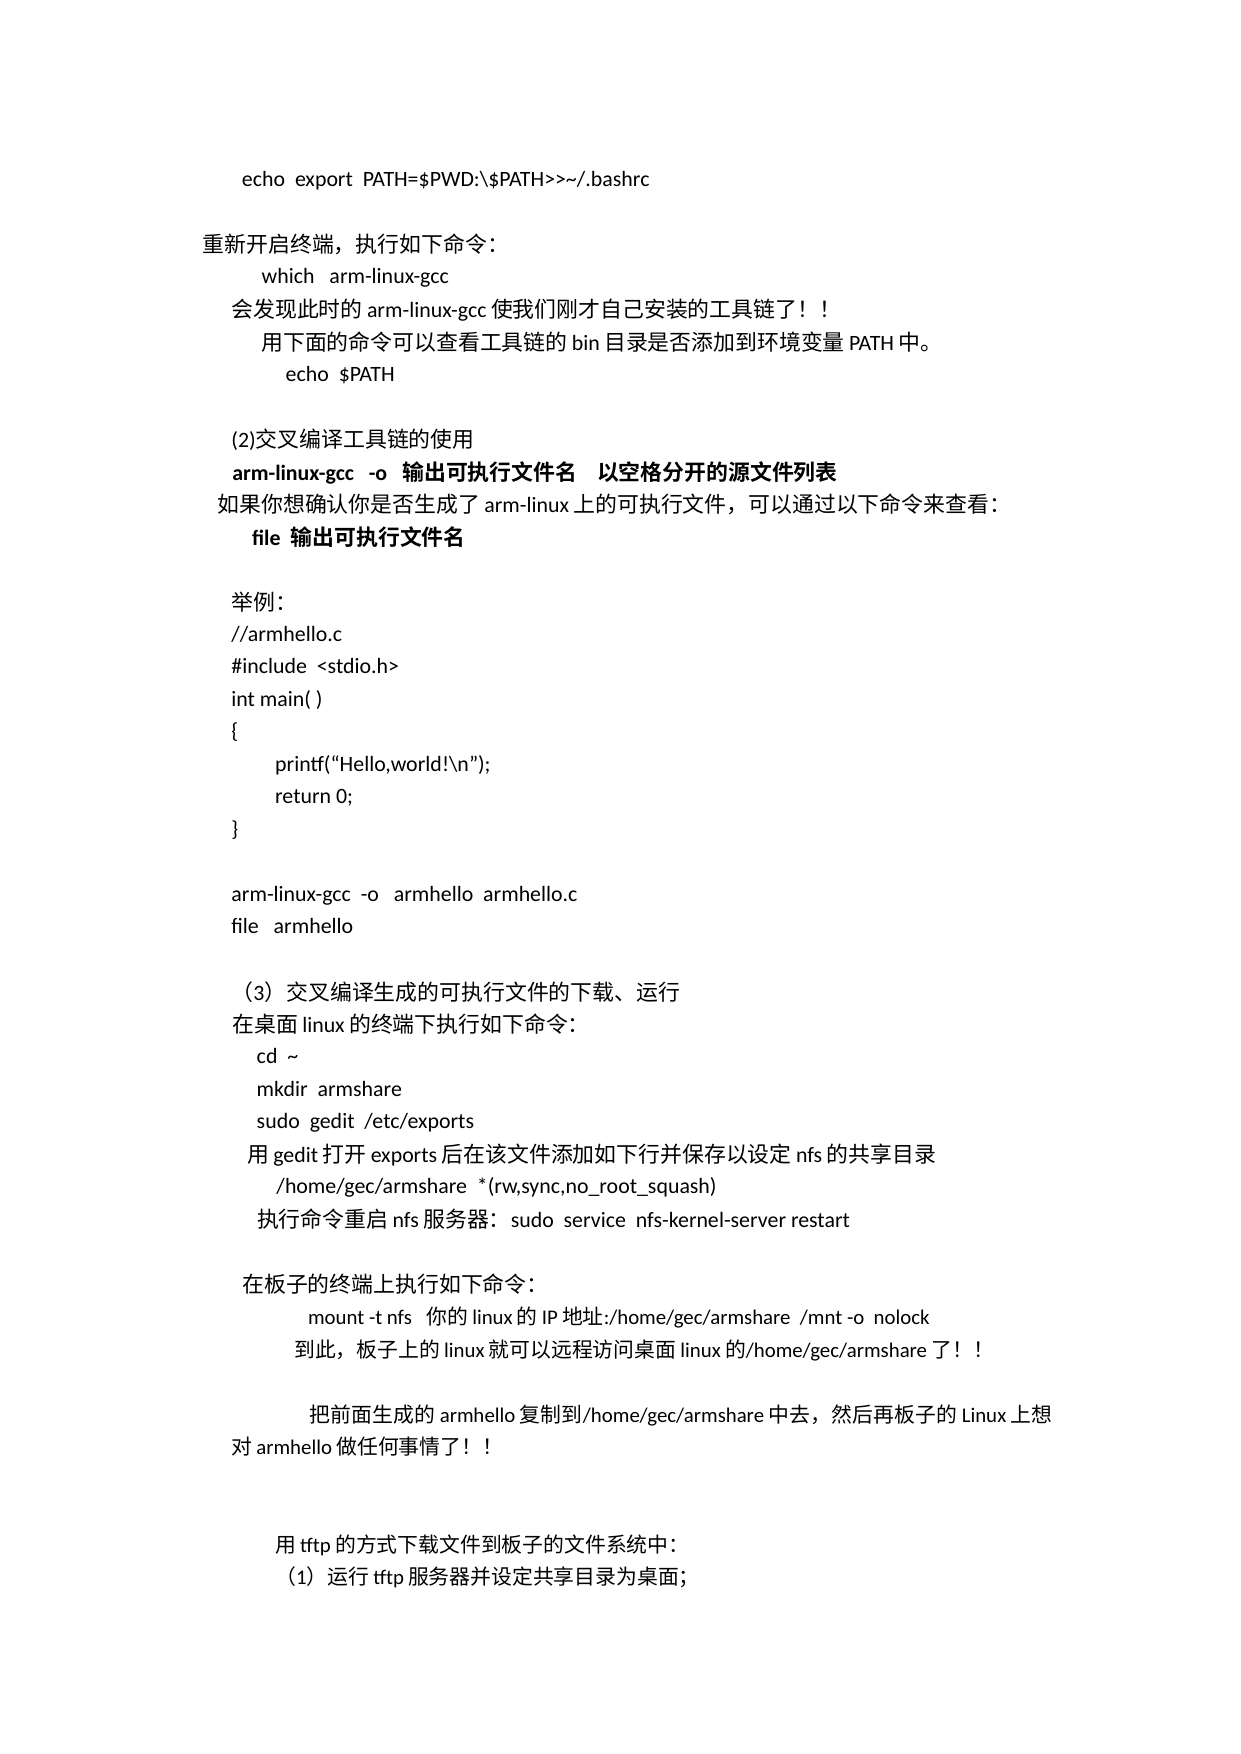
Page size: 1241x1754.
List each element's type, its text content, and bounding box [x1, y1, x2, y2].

text #include <stdio.h> [187, 649, 1053, 682]
text printf(“Hello,world!\n”); [231, 747, 1053, 779]
text 会发现此时的arm-linux-gcc使我们刚才自己安装的工具链了！！ [187, 292, 1053, 324]
text file 输出可执行文件名 [187, 519, 1053, 552]
text 到此，板子上的linux就可以远程访问桌面linux的/home/gec/armshare了！！ [231, 1332, 1053, 1364]
text mkdir armshare [187, 1072, 1053, 1104]
text echo export PATH=$PWD:\$PATH>>~/.bashrc [187, 162, 1053, 194]
text return 0; [231, 779, 1053, 812]
text { [187, 714, 1053, 747]
text mount -t nfs 你的linux的IP地址:/home/gec/armshare /mnt -o nolock [231, 1299, 1053, 1332]
text 在板子的终端上执行如下命令： [187, 1267, 1053, 1299]
text 把前面生成的armhello复制到/home/gec/armshare中去，然后再板子的Linux上想对armhello做任何事情了！！ [231, 1397, 1053, 1462]
text 如果你想确认你是否生成了arm-linux上的可执行文件，可以通过以下命令来查看： [187, 487, 1053, 519]
list 交叉编译生成的可执行文件的下载、运行 [187, 974, 1053, 1007]
text 执行命令重启nfs服务器：sudo service nfs-kernel-server restart [187, 1202, 1053, 1234]
text //armhello.c [187, 617, 1053, 649]
text 用gedit打开exports后在该文件添加如下行并保存以设定nfs的共享目录 [187, 1137, 1053, 1169]
text arm-linux-gcc -o 输出可执行文件名 以空格分开的源文件列表 [187, 454, 1053, 487]
text } [187, 812, 1053, 844]
text 重新开启终端，执行如下命令： [187, 227, 1053, 259]
text 用下面的命令可以查看工具链的bin目录是否添加到环境变量PATH中。 [187, 324, 1053, 357]
text cd ~ [187, 1039, 1053, 1072]
text 用tftp的方式下载文件到板子的文件系统中： [231, 1527, 1053, 1559]
list 交叉编译工具链的使用 [187, 422, 1053, 454]
text arm-linux-gcc -o armhello armhello.c [187, 877, 1053, 909]
text 举例： [187, 584, 1053, 617]
text which arm-linux-gcc [187, 259, 1053, 292]
text sudo gedit /etc/exports [187, 1104, 1053, 1137]
text file armhello [187, 909, 1053, 942]
list 运行tftp服务器并设定共享目录为桌面； [231, 1559, 1053, 1592]
text echo $PATH [187, 357, 1053, 389]
text 在桌面linux的终端下执行如下命令： [187, 1007, 1053, 1039]
text int main( ) [187, 682, 1053, 714]
text /home/gec/armshare *(rw,sync,no_root_squash) [187, 1169, 1053, 1202]
